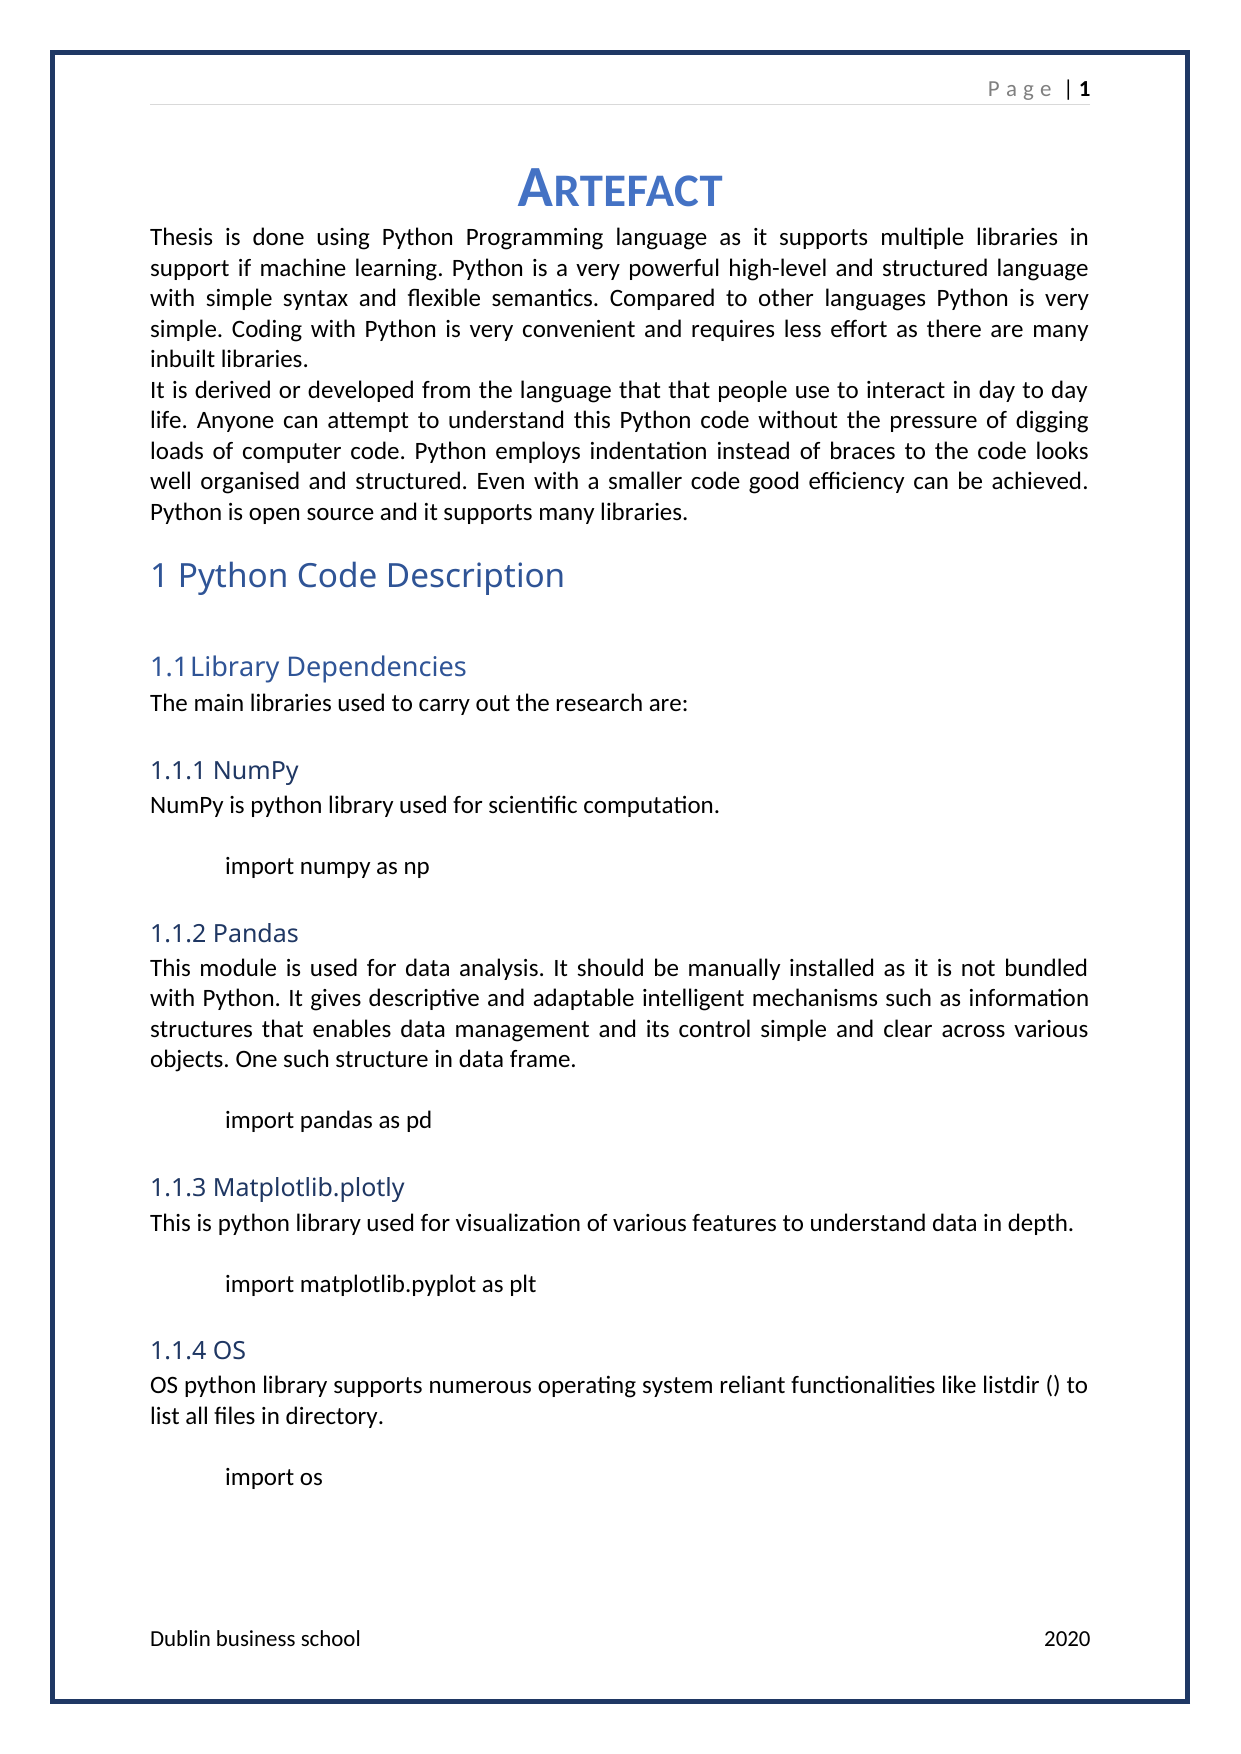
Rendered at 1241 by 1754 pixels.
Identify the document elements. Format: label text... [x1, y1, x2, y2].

text NumPy is python library used for scientific computation. [150, 789, 1090, 819]
subtitle 1.1.4 OS [150, 1333, 1090, 1367]
text import pandas as pd [150, 1105, 1090, 1135]
subtitle 1.1.3 Matplotlib.plotly [150, 1170, 1090, 1204]
text This module is used for data analysis. It should be manually installed as it is not bundled with Python. It gives descriptive and adaptable intelligent mechanisms such as information structures that enables data management and its control simple and clear across various objects. One such structure in data frame. [150, 952, 1090, 1074]
text import os [150, 1461, 1090, 1492]
text Thesis is done using Python Programming language as it supports multiple libraries in support if machine learning. Python is a very powerful high-level and structured language with simple syntax and flexible semantics. Compared to other languages Python is very simple. Coding with Python is very convenient and requires less effort as there are many inbuilt libraries. [150, 221, 1090, 374]
text This is python library used for visualization of various features to understand data in depth. [150, 1207, 1090, 1237]
title Artefact [150, 150, 1090, 221]
text It is derived or developed from the language that that people use to interact in day to day life. Anyone can attempt to understand this Python code without the pressure of digging loads of computer code. Python employs indentation instead of braces to the code looks well organised and structured. Even with a smaller code good efficiency can be achieved. Python is open source and it supports many libraries. [150, 374, 1090, 526]
subtitle Library Dependencies [150, 647, 1090, 684]
subtitle 1.1.1 NumPy [150, 752, 1090, 786]
text import numpy as np [150, 850, 1090, 881]
text The main libraries used to carry out the research are: [150, 687, 1090, 718]
text OS python library supports numerous operating system reliant functionalities like listdir () to list all files in directory. [150, 1370, 1090, 1431]
text import matplotlib.pyplot as plt [150, 1268, 1090, 1298]
subtitle 1.1.2 Pandas [150, 915, 1090, 949]
subtitle 1 Python Code Description [150, 551, 1090, 597]
